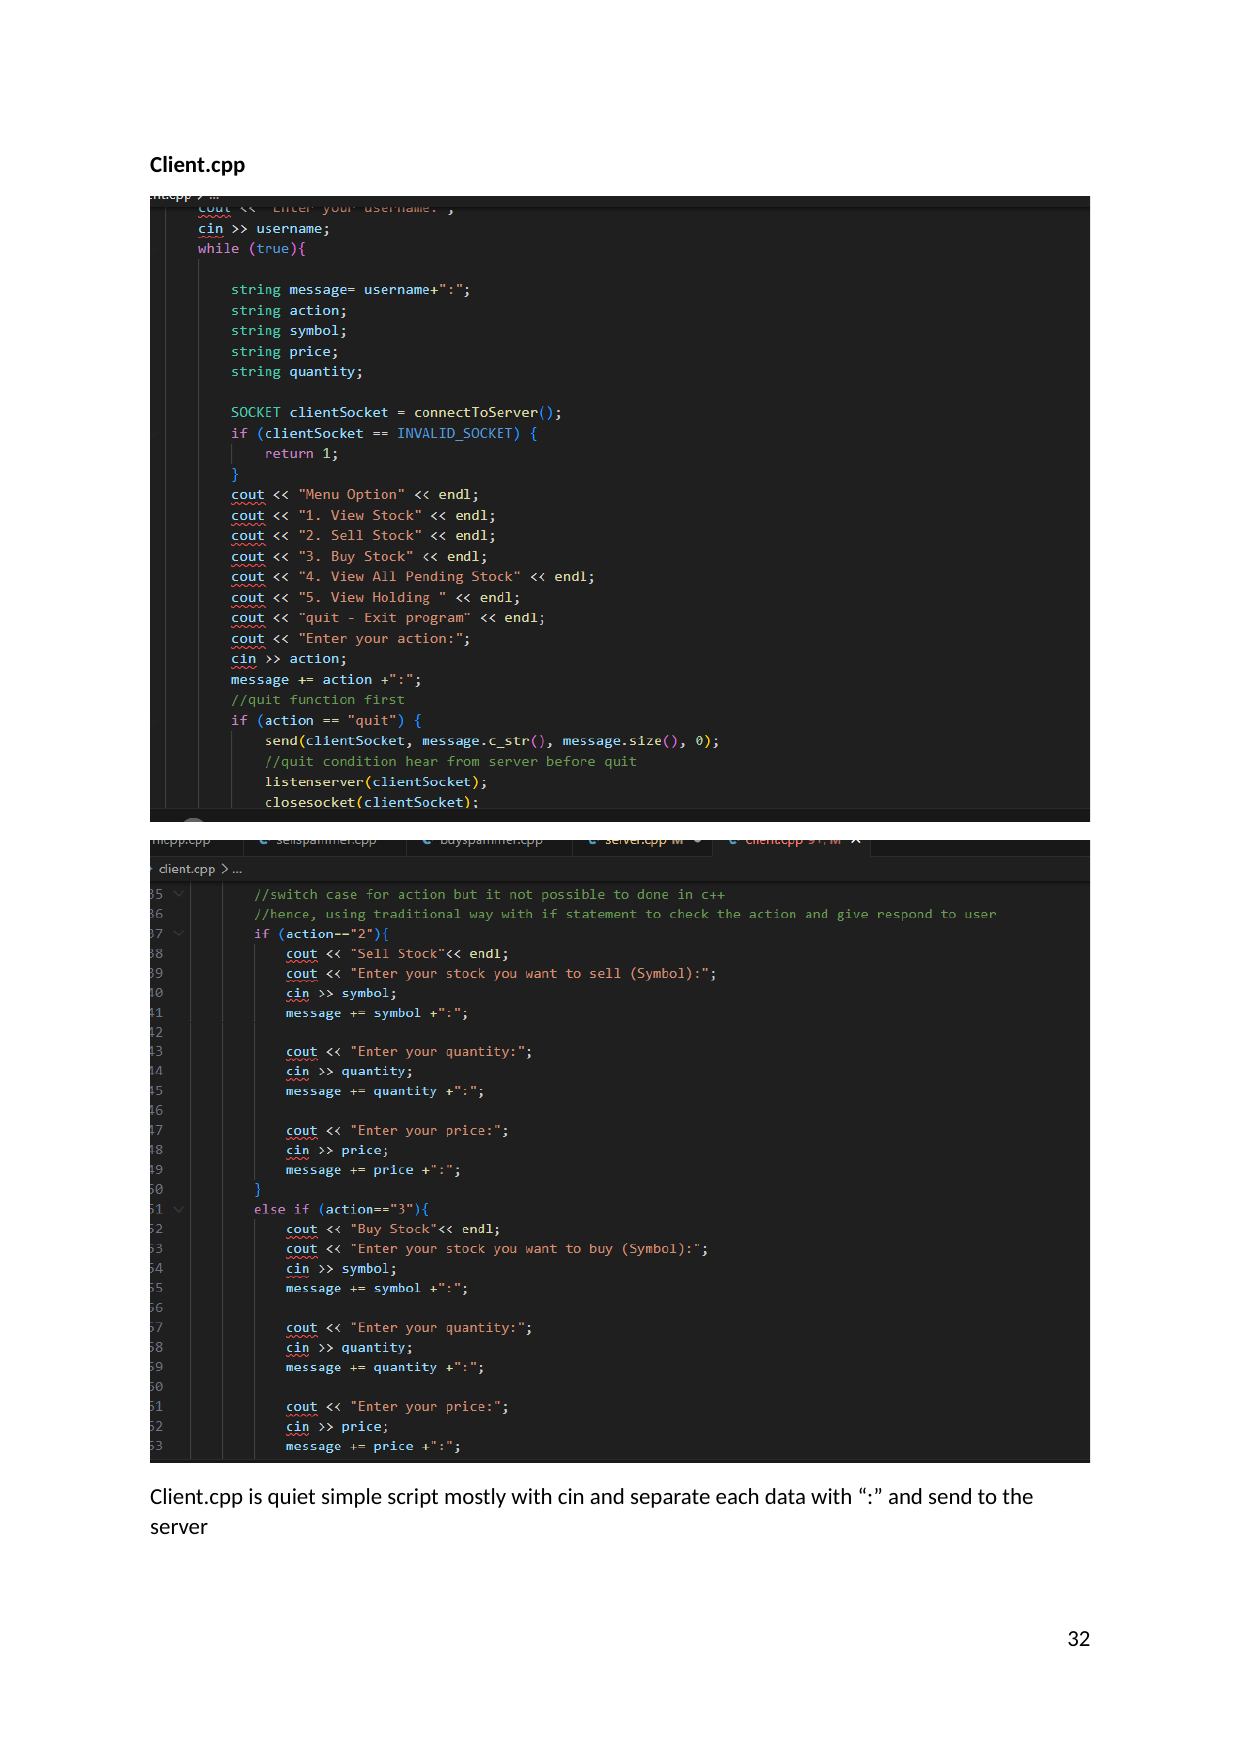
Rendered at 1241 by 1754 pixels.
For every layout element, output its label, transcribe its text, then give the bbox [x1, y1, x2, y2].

picture [150, 196, 1091, 822]
text Client.cpp [150, 150, 1090, 178]
text Client.cpp is quiet simple script mostly with cin and separate each data with “:” and send to the server [150, 1482, 1090, 1540]
picture [150, 840, 1091, 1463]
